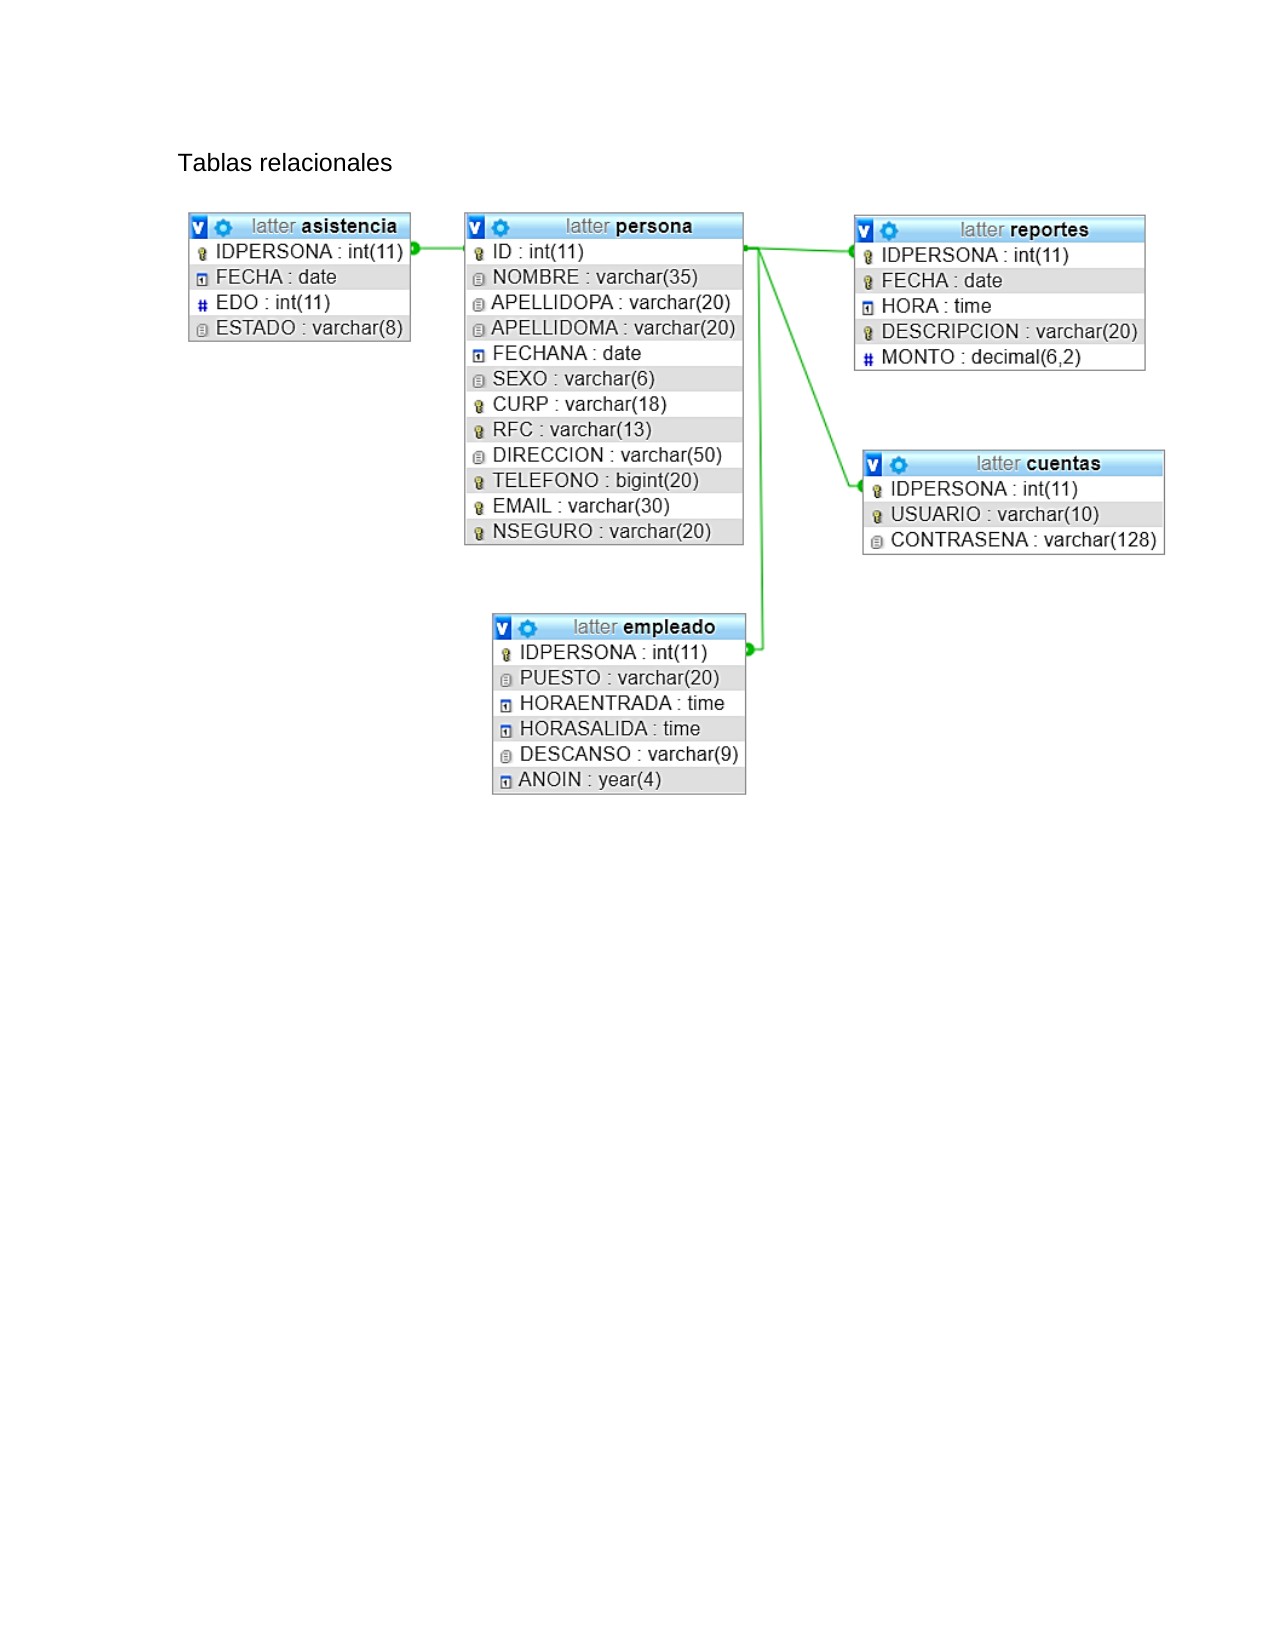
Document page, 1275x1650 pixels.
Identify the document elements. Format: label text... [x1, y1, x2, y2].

text Tablas relacionales [177, 148, 1098, 176]
picture [177, 195, 1179, 807]
